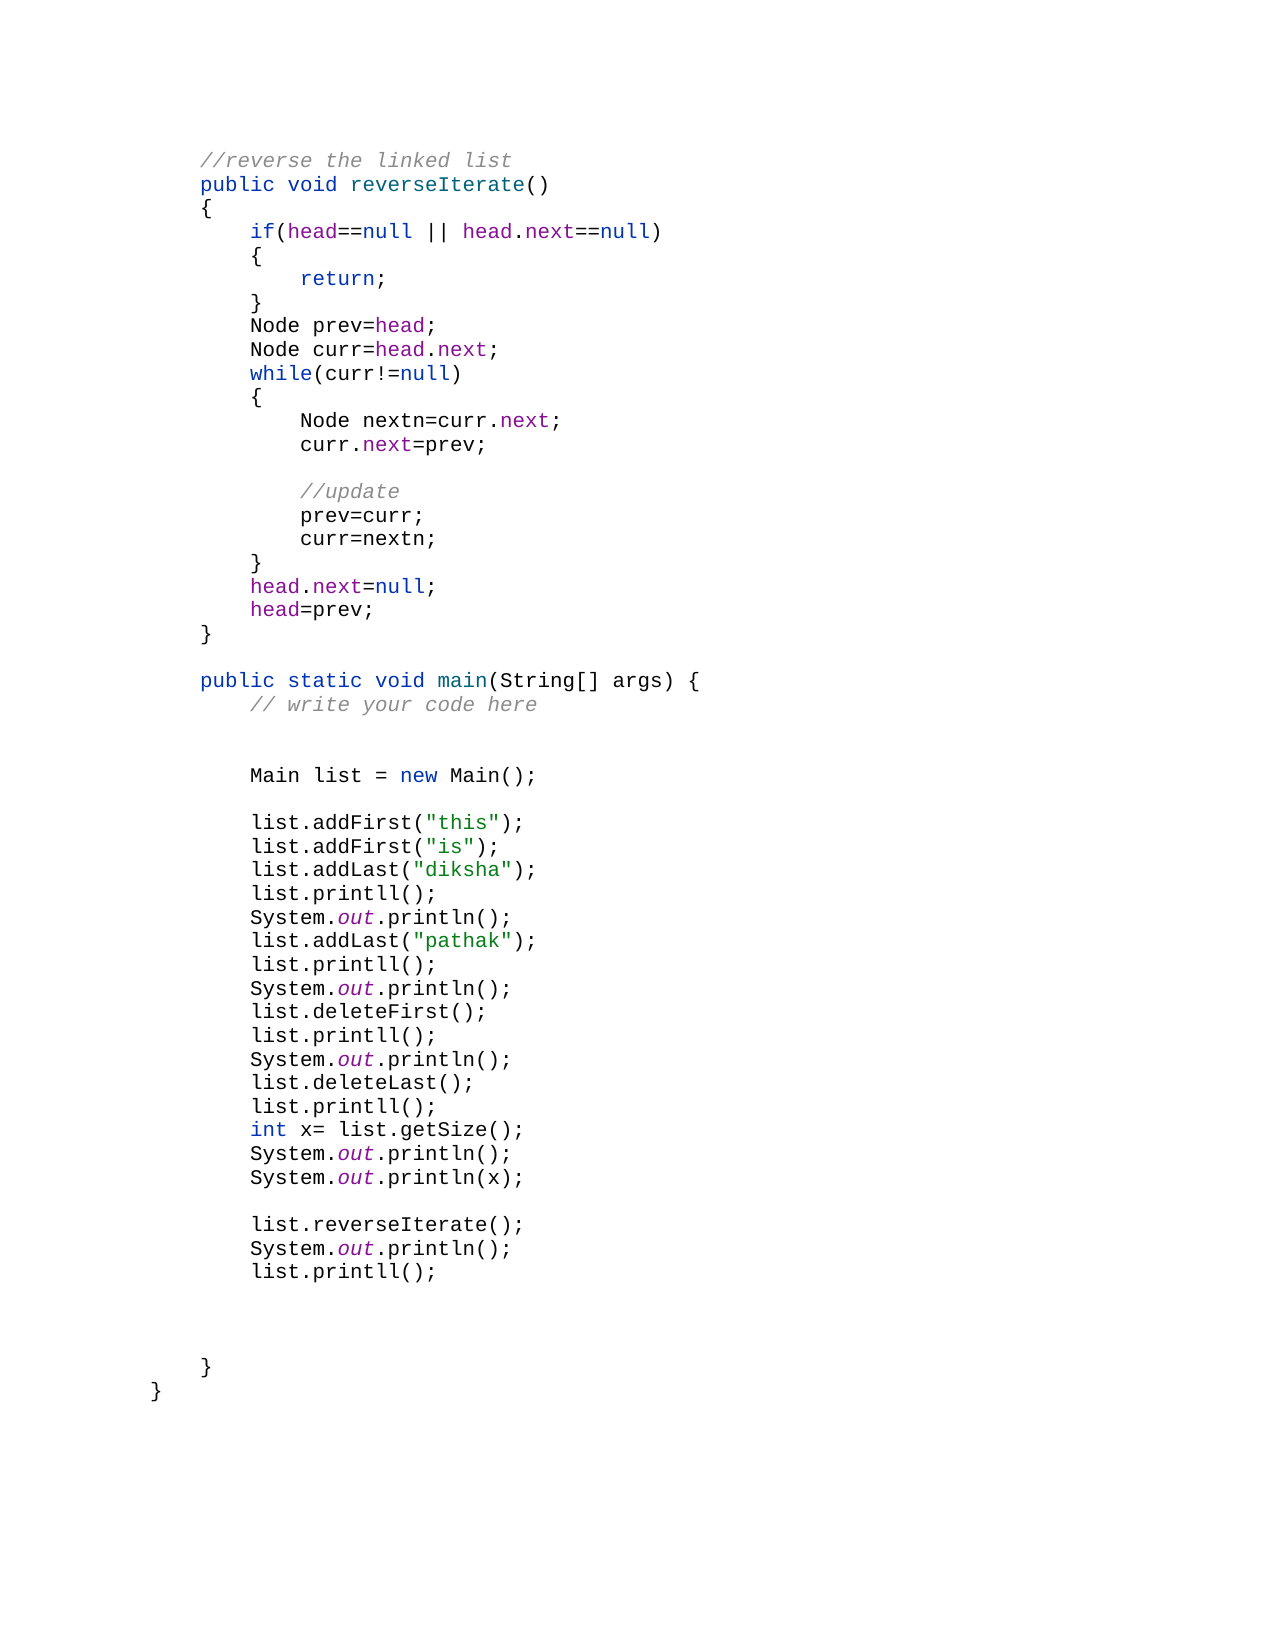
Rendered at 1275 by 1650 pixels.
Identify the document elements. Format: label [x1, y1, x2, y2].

text [150, 150, 1125, 1403]
